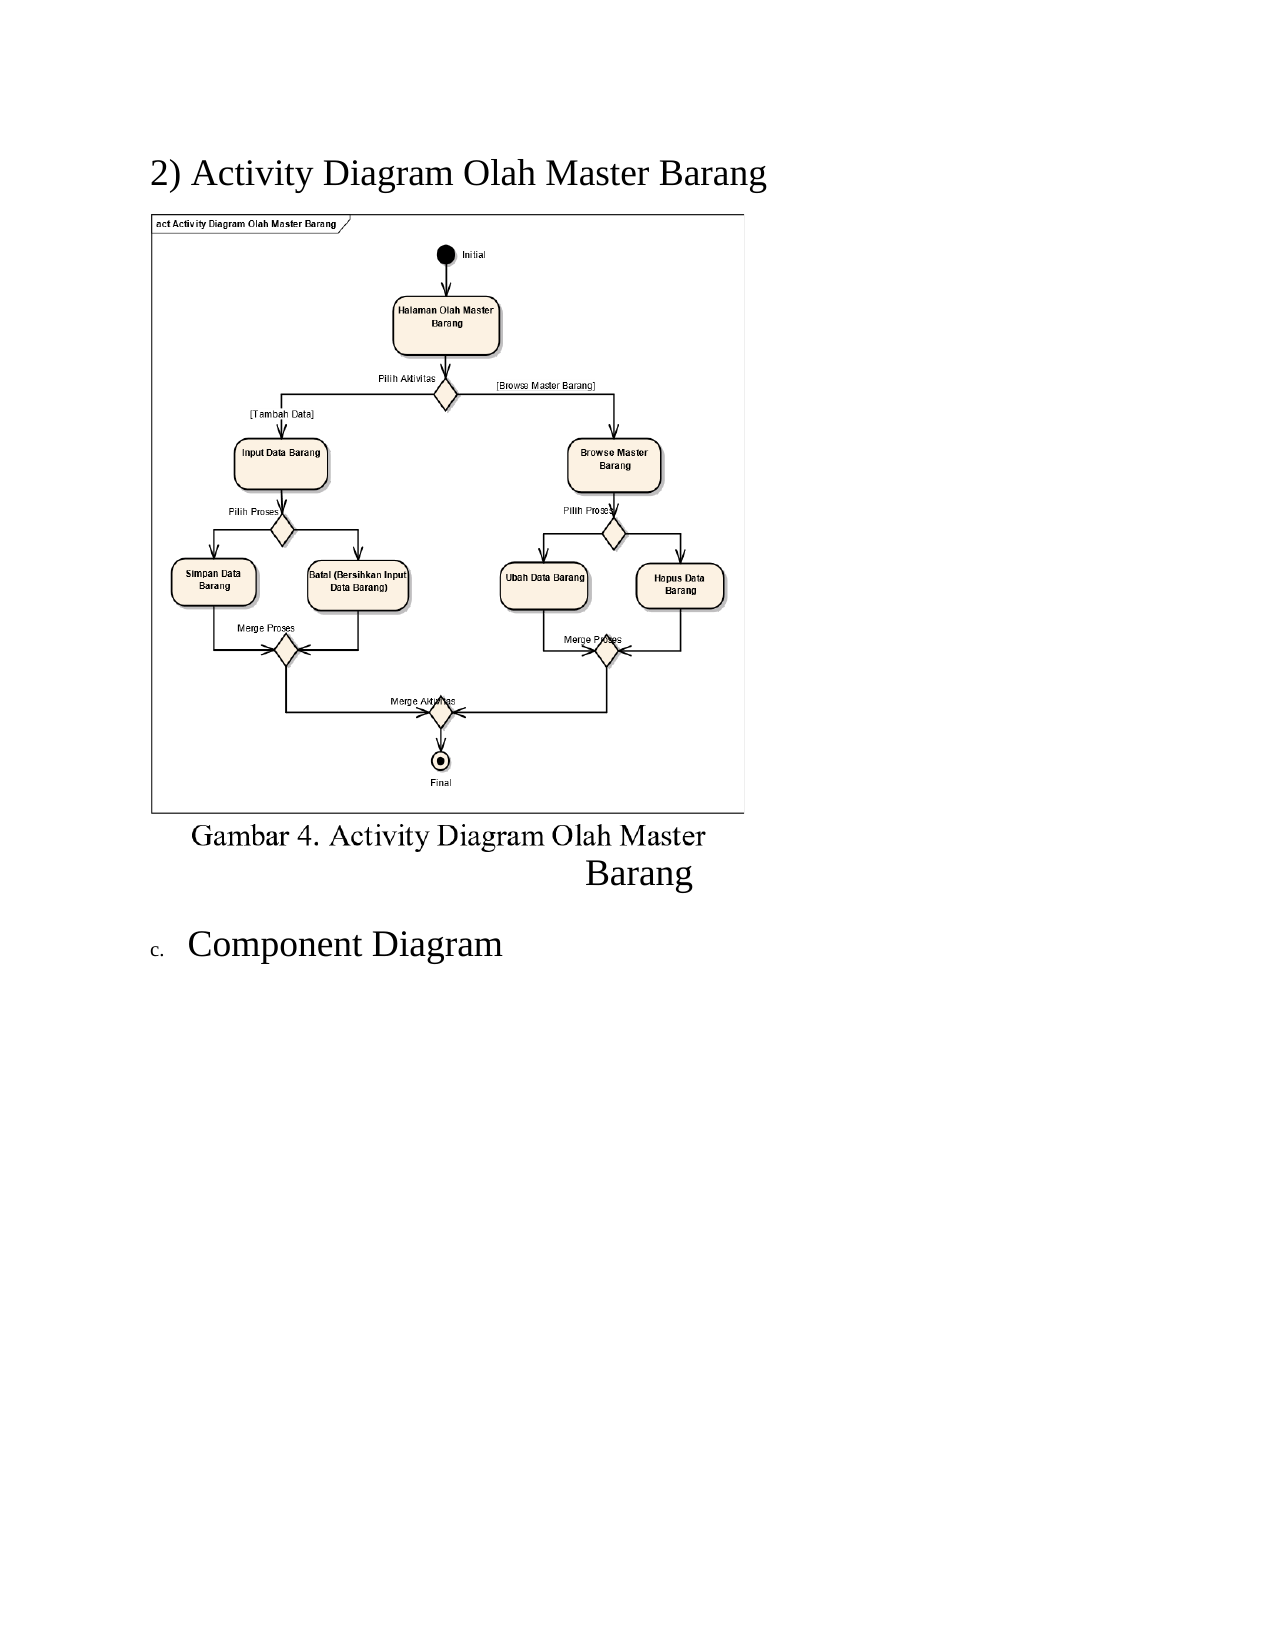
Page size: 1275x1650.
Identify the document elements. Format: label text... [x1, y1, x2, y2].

text Barang [151, 851, 1127, 893]
list Component Diagram [150, 921, 1125, 964]
picture [150, 213, 745, 852]
text 2) Activity Diagram Olah Master Barang [150, 150, 1125, 193]
